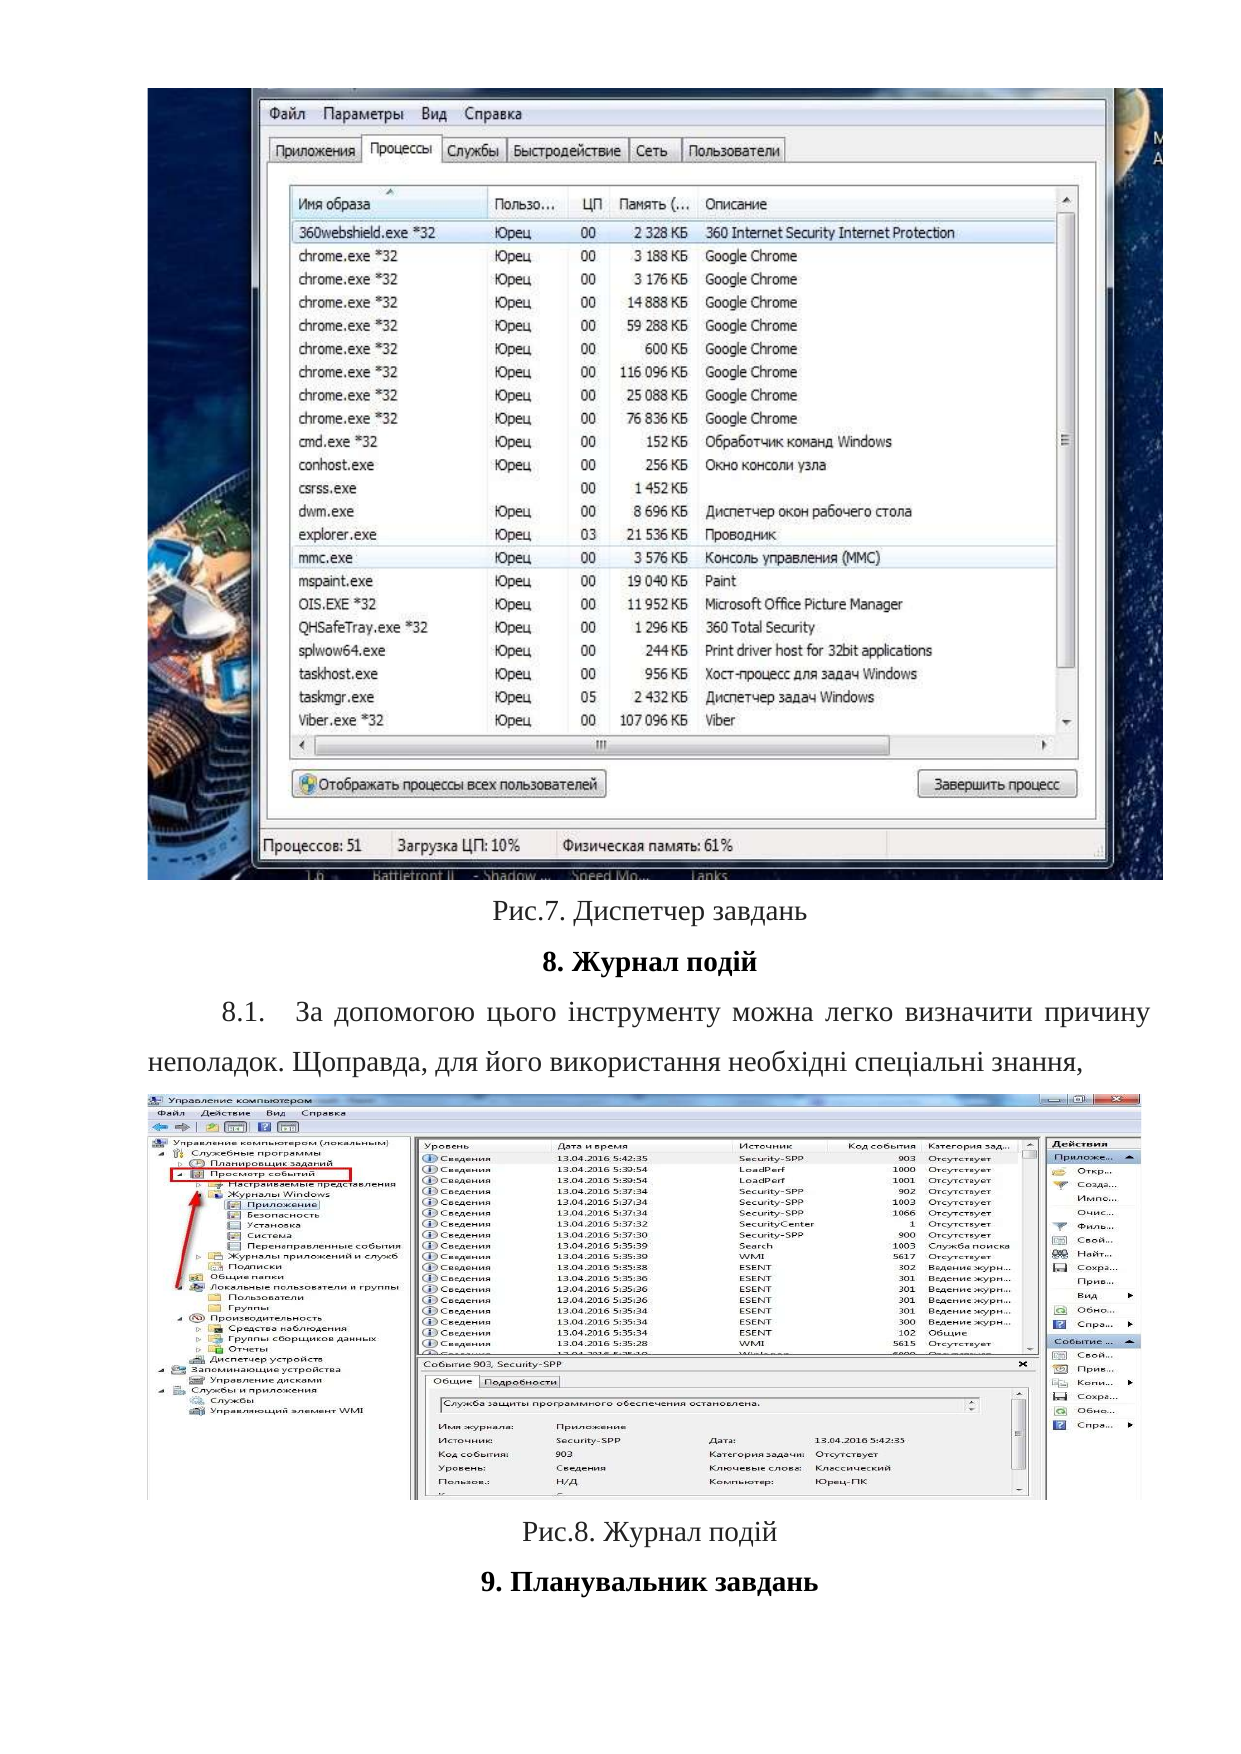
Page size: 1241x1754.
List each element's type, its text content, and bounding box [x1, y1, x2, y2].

table_header [136, 1095, 1163, 1514]
list Журнал подій [148, 944, 1152, 977]
list Планувальник завдань [148, 1564, 1152, 1597]
list За допомогою цього інструменту можна легко визначити причину неполадок. Щоправда, для його використання необхідні спеціальні знання, [148, 994, 1152, 1078]
text Рис.8. Журнал подій [148, 1514, 1152, 1547]
text Рис.7. Диспетчер завдань [148, 893, 1152, 927]
picture [147, 1094, 1142, 1500]
table_header [136, 89, 1163, 893]
picture [147, 88, 1163, 880]
